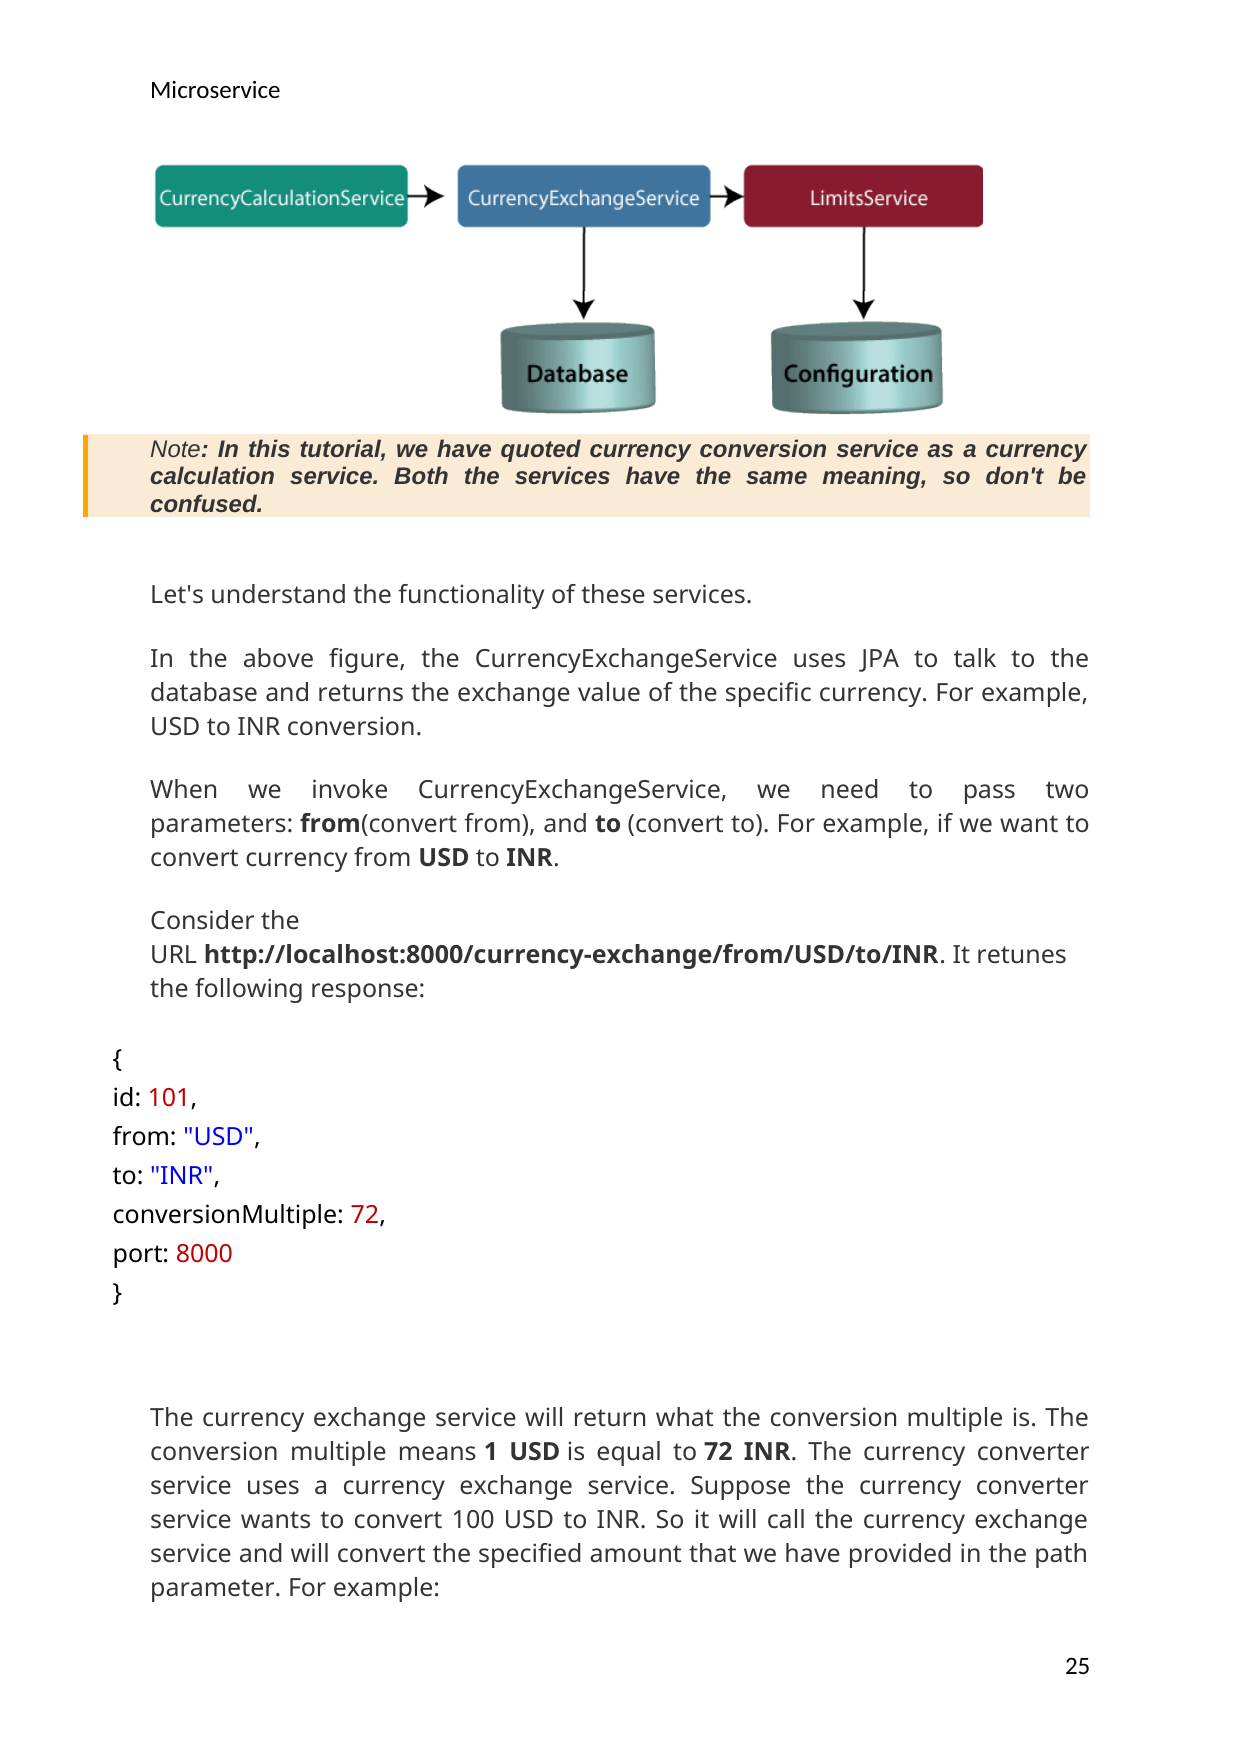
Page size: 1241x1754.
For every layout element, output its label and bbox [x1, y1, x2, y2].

picture [150, 150, 983, 431]
